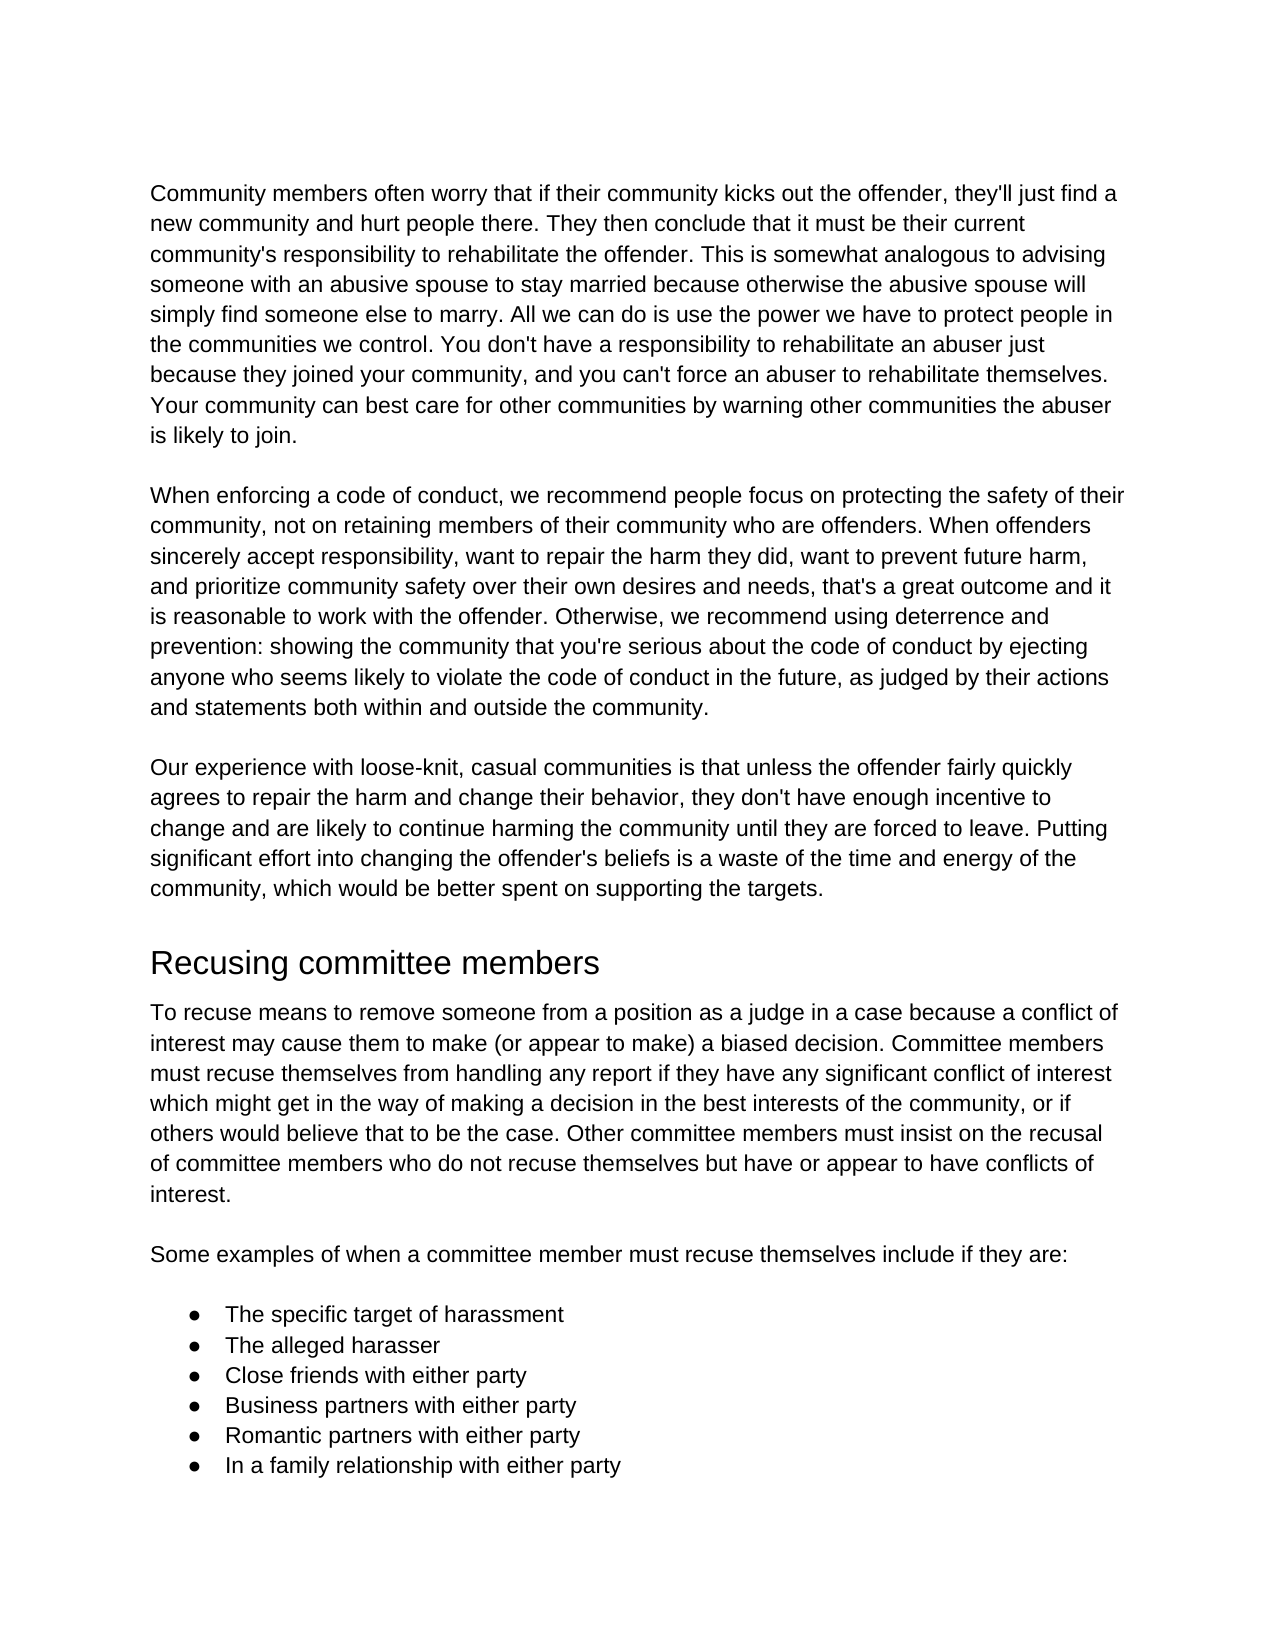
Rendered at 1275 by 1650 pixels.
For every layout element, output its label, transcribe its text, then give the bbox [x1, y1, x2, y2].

list Romantic partners with either party [187, 1422, 1125, 1449]
text Some examples of when a committee member must recuse themselves include if they are: [150, 1241, 1125, 1267]
list The specific target of harassment [187, 1301, 1125, 1328]
subtitle Recusing committee members [150, 943, 1125, 981]
list In a family relationship with either party [187, 1452, 1125, 1479]
text Our experience with loose-knit, casual communities is that unless the offender fairly quickly agrees to repair the harm and change their behavior, they don't have enough incentive to change and are likely to continue harming the community until they are forced to leave. Putting significant effort into changing the offender's beliefs is a waste of the time and energy of the community, which would be better spent on supporting the targets. [150, 754, 1125, 901]
list Close friends with either party [187, 1362, 1125, 1388]
list Business partners with either party [187, 1392, 1125, 1418]
text Community members often worry that if their community kicks out the offender, they'll just find a new community and hurt people there. They then conclude that it must be their current community's responsibility to rehabilitate the offender. This is somewhat analogous to advising someone with an abusive spouse to stay married because otherwise the abusive spouse will simply find someone else to marry. All we can do is use the power we have to protect people in the communities we control. You don't have a responsibility to rehabilitate an abuser just because they joined your community, and you can't force an abuser to rehabilitate themselves. Your community can best care for other communities by warning other communities the abuser is likely to join. [150, 180, 1125, 448]
list The alleged harasser [187, 1332, 1125, 1358]
text To recuse means to remove someone from a position as a judge in a case because a conflict of interest may cause them to make (or appear to make) a biased decision. Committee members must recuse themselves from handling any report if they have any significant conflict of interest which might get in the way of making a decision in the best interests of the community, or if others would believe that to be the case. Other committee members must insist on the recusal of committee members who do not recuse themselves but have or appear to have conflicts of interest. [150, 999, 1125, 1207]
text When enforcing a code of conduct, we recommend people focus on protecting the safety of their community, not on retaining members of their community who are offenders. When offenders sincerely accept responsibility, want to repair the harm they did, want to prevent future harm, and prioritize community safety over their own desires and needs, that's a great outcome and it is reasonable to work with the offender. Otherwise, we recommend using deterrence and prevention: showing the community that you're serious about the code of conduct by ejecting anyone who seems likely to violate the code of conduct in the future, as judged by their actions and statements both within and outside the community. [150, 482, 1125, 720]
